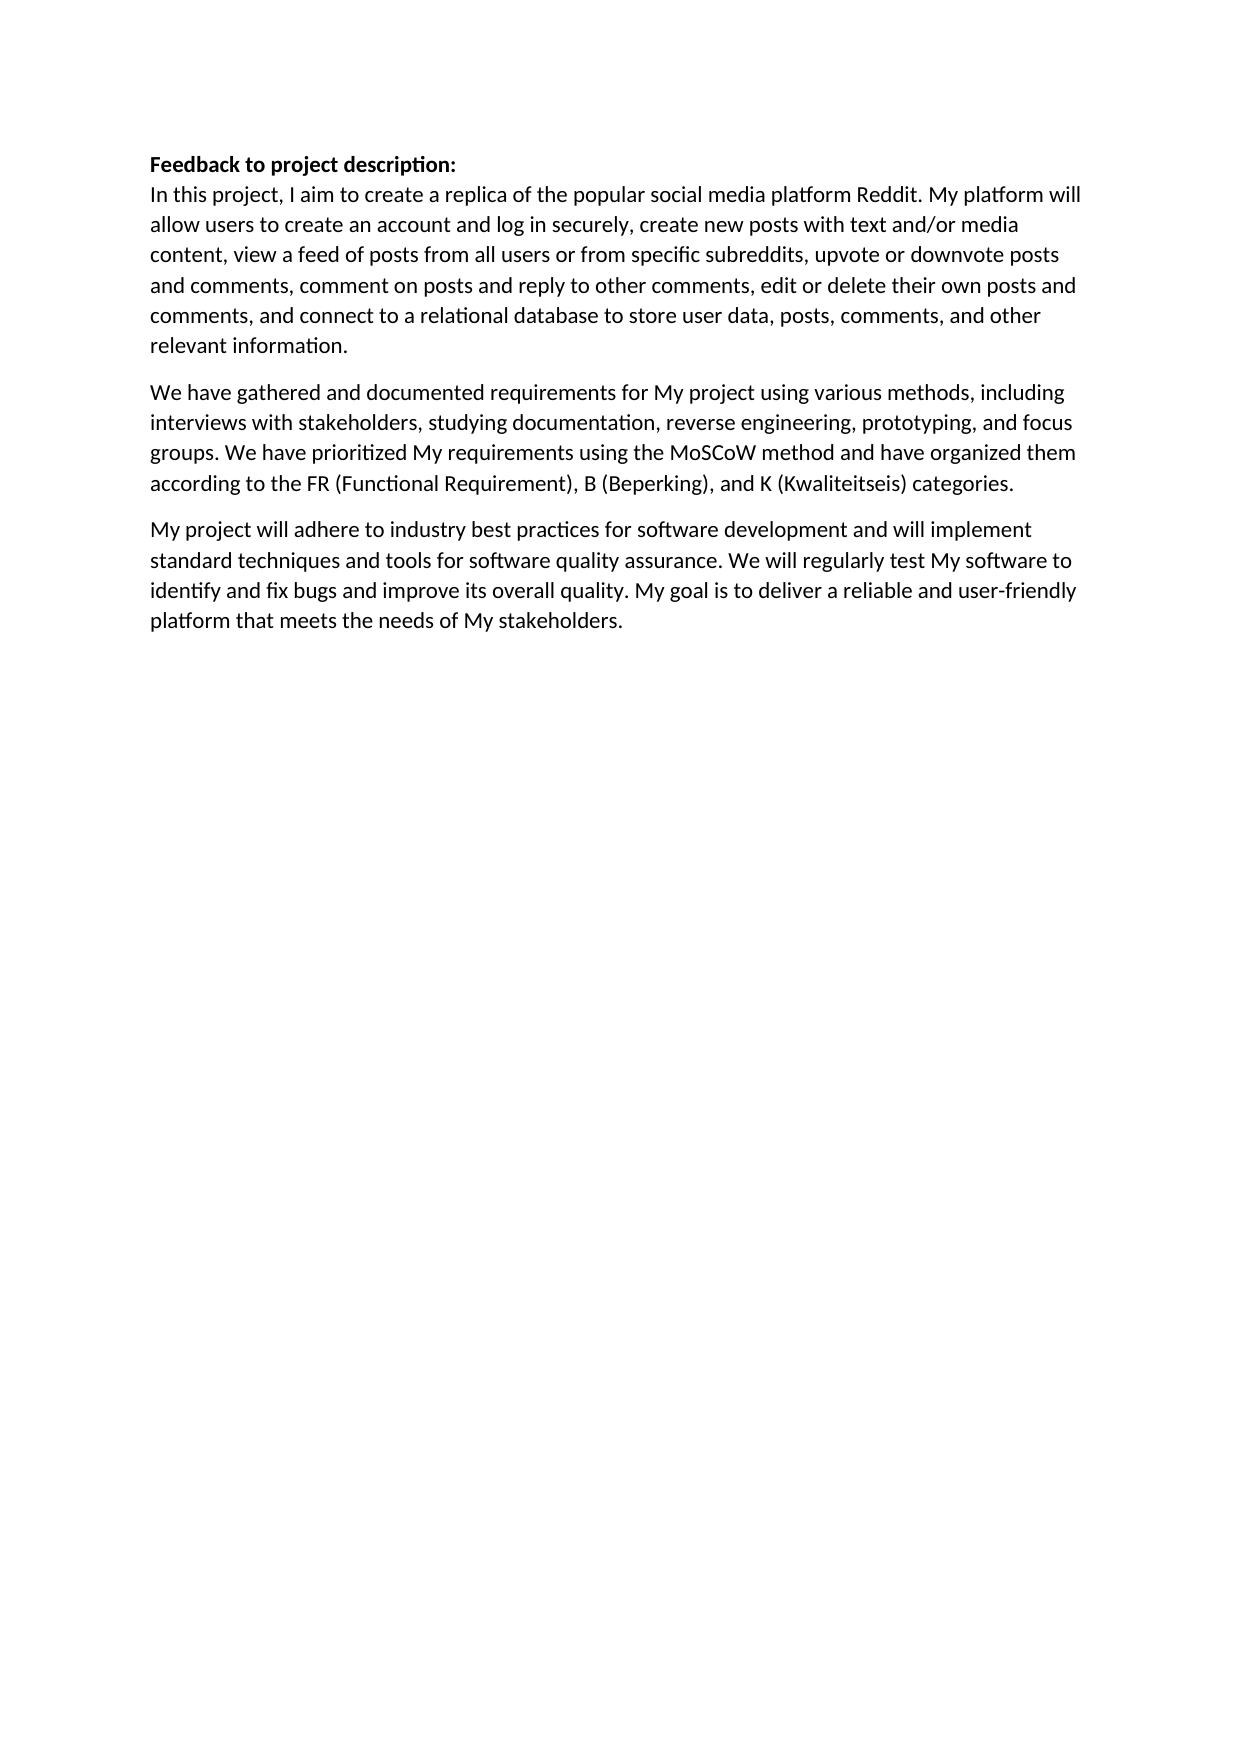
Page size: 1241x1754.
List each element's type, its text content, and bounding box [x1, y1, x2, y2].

text We have gathered and documented requirements for My project using various methods, including interviews with stakeholders, studying documentation, reverse engineering, prototyping, and focus groups. We have prioritized My requirements using the MoSCoW method and have organized them according to the FR (Functional Requirement), B (Beperking), and K (Kwaliteitseis) categories. [150, 378, 1090, 497]
text My project will adhere to industry best practices for software development and will implement standard techniques and tools for software quality assurance. We will regularly test My software to identify and fix bugs and improve its overall quality. My goal is to deliver a reliable and user-friendly platform that meets the needs of My stakeholders. [150, 516, 1090, 634]
text Feedback to project description: In this project, I aim to create a replica of the popular social media platform Reddit. My platform will allow users to create an account and log in securely, create new posts with text and/or media content, view a feed of posts from all users or from specific subreddits, upvote or downvote posts and comments, comment on posts and reply to other comments, edit or delete their own posts and comments, and connect to a relational database to store user data, posts, comments, and other relevant information. [150, 150, 1090, 359]
